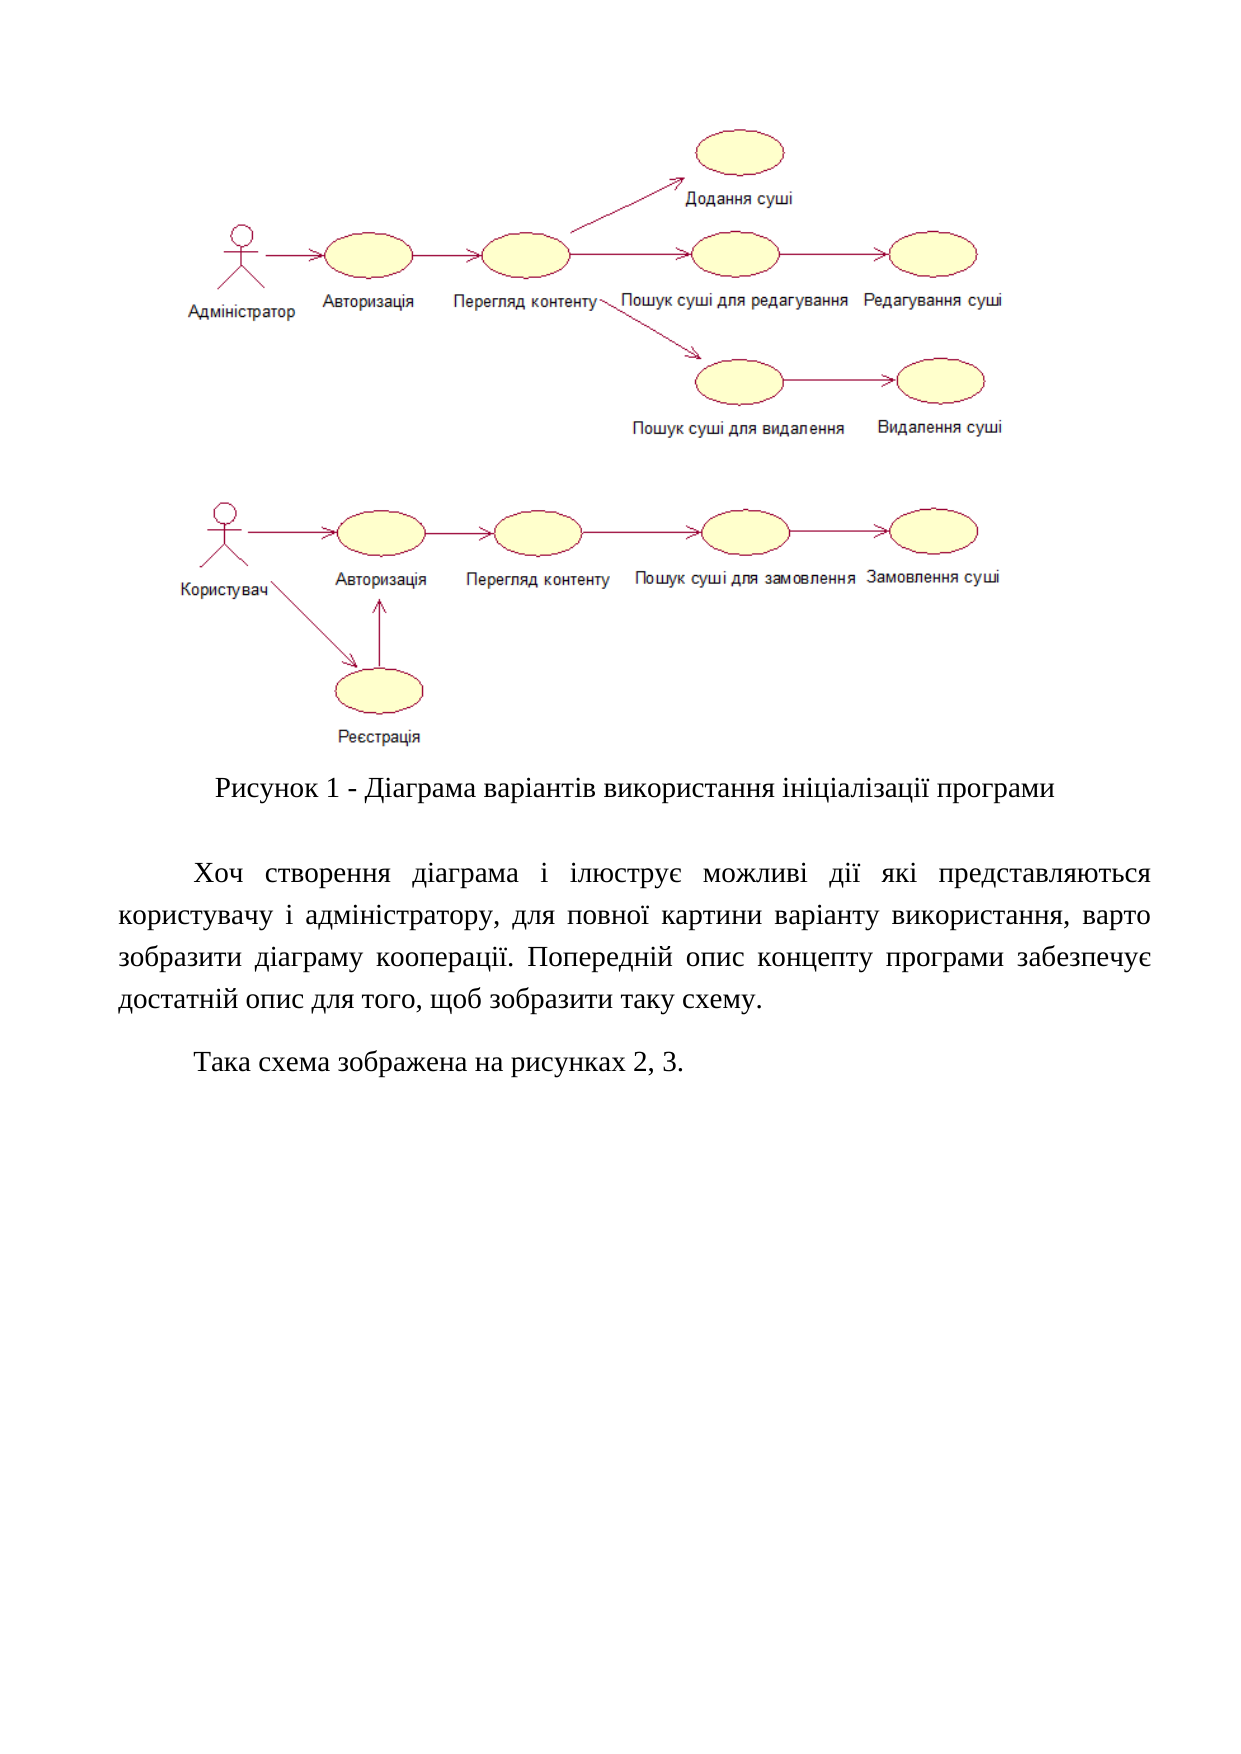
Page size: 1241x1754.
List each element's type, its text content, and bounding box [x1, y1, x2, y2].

text Така схема зображена на рисунках 2, 3. [118, 1038, 1152, 1080]
picture [177, 118, 1015, 754]
text Хоч створення діаграма і ілюструє можливі дії які представляються користувачу і адміністратору, для повної картини варіанту використання, варто зобразити діаграму кооперації. Попередній опис концепту програми забезпечує достатній опис для того, щоб зобразити таку схему. [118, 848, 1152, 1017]
text Рисунок 1 - Діаграма варіантів використання ініціалізації програми [118, 770, 1152, 803]
